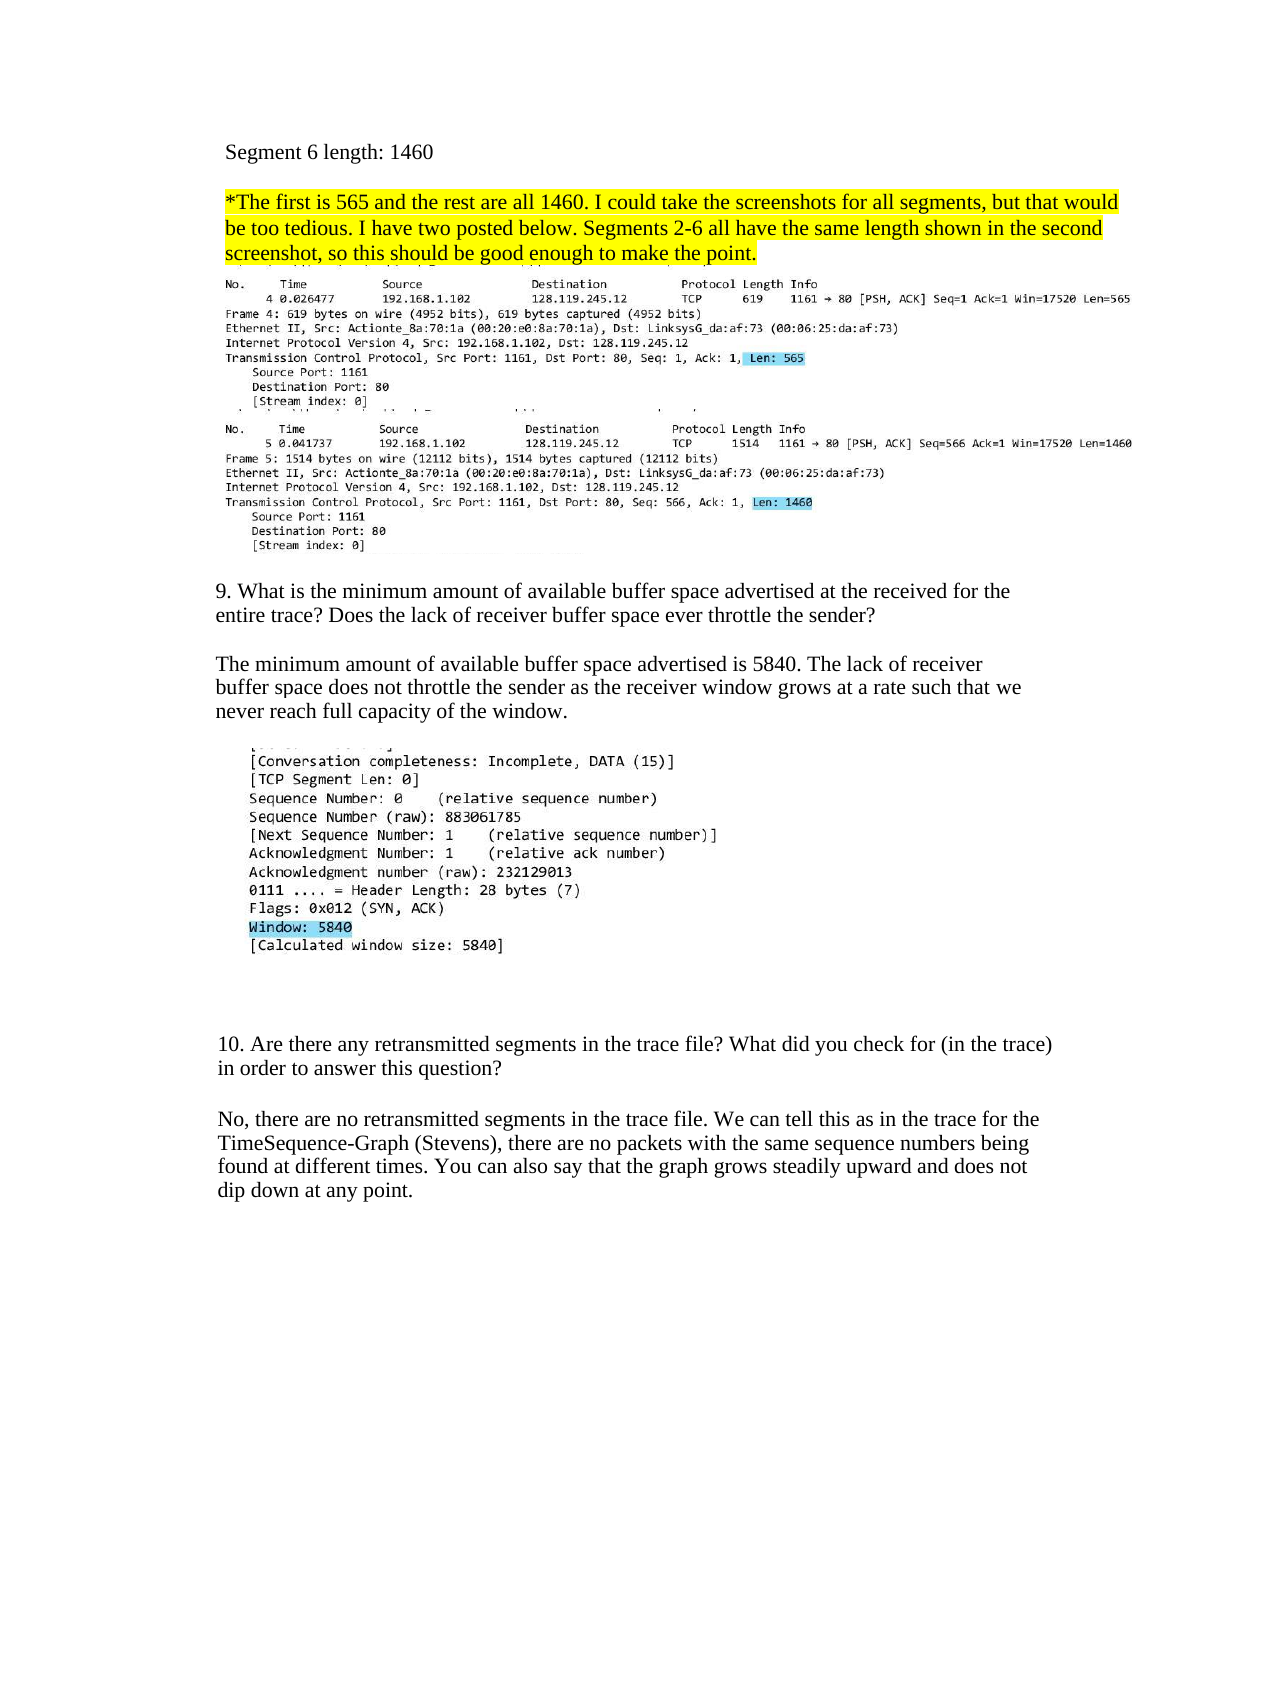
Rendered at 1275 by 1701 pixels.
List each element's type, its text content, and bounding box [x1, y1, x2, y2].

picture [215, 748, 1137, 955]
text No, there are no retransmitted segments in the trace file. We can tell this as in the trace for the TimeSequence-Graph (Stevens), there are no packets with the same sequence numbers being found at different times. You can also say that the graph grows steadily upward and does not dip down at any point. [217, 1107, 1061, 1203]
text 9. What is the minimum amount of available buffer space advertised at the received for the entire trace? Does the lack of receiver buffer space ever throttle the sender? [215, 579, 1032, 627]
text *The first is 565 and the rest are all 1460. I could take the screenshots for all segments, but that would be too tedious. I have two posted below. Segments 2-6 all have the same length shown in the second screenshot, so this should be good enough to make the point. [225, 189, 1145, 265]
picture [225, 265, 1138, 554]
text 10. Are there any retransmitted segments in the trace file? What did you check for (in the trace) in order to answer this question? [217, 1032, 1061, 1080]
text The minimum amount of available buffer space advertised is 5840. The lack of receiver buffer space does not throttle the sender as the receiver window grows at a rate such that we never reach full capacity of the window. [215, 652, 1032, 723]
text Segment 6 length: 1460 [0, 139, 1145, 164]
